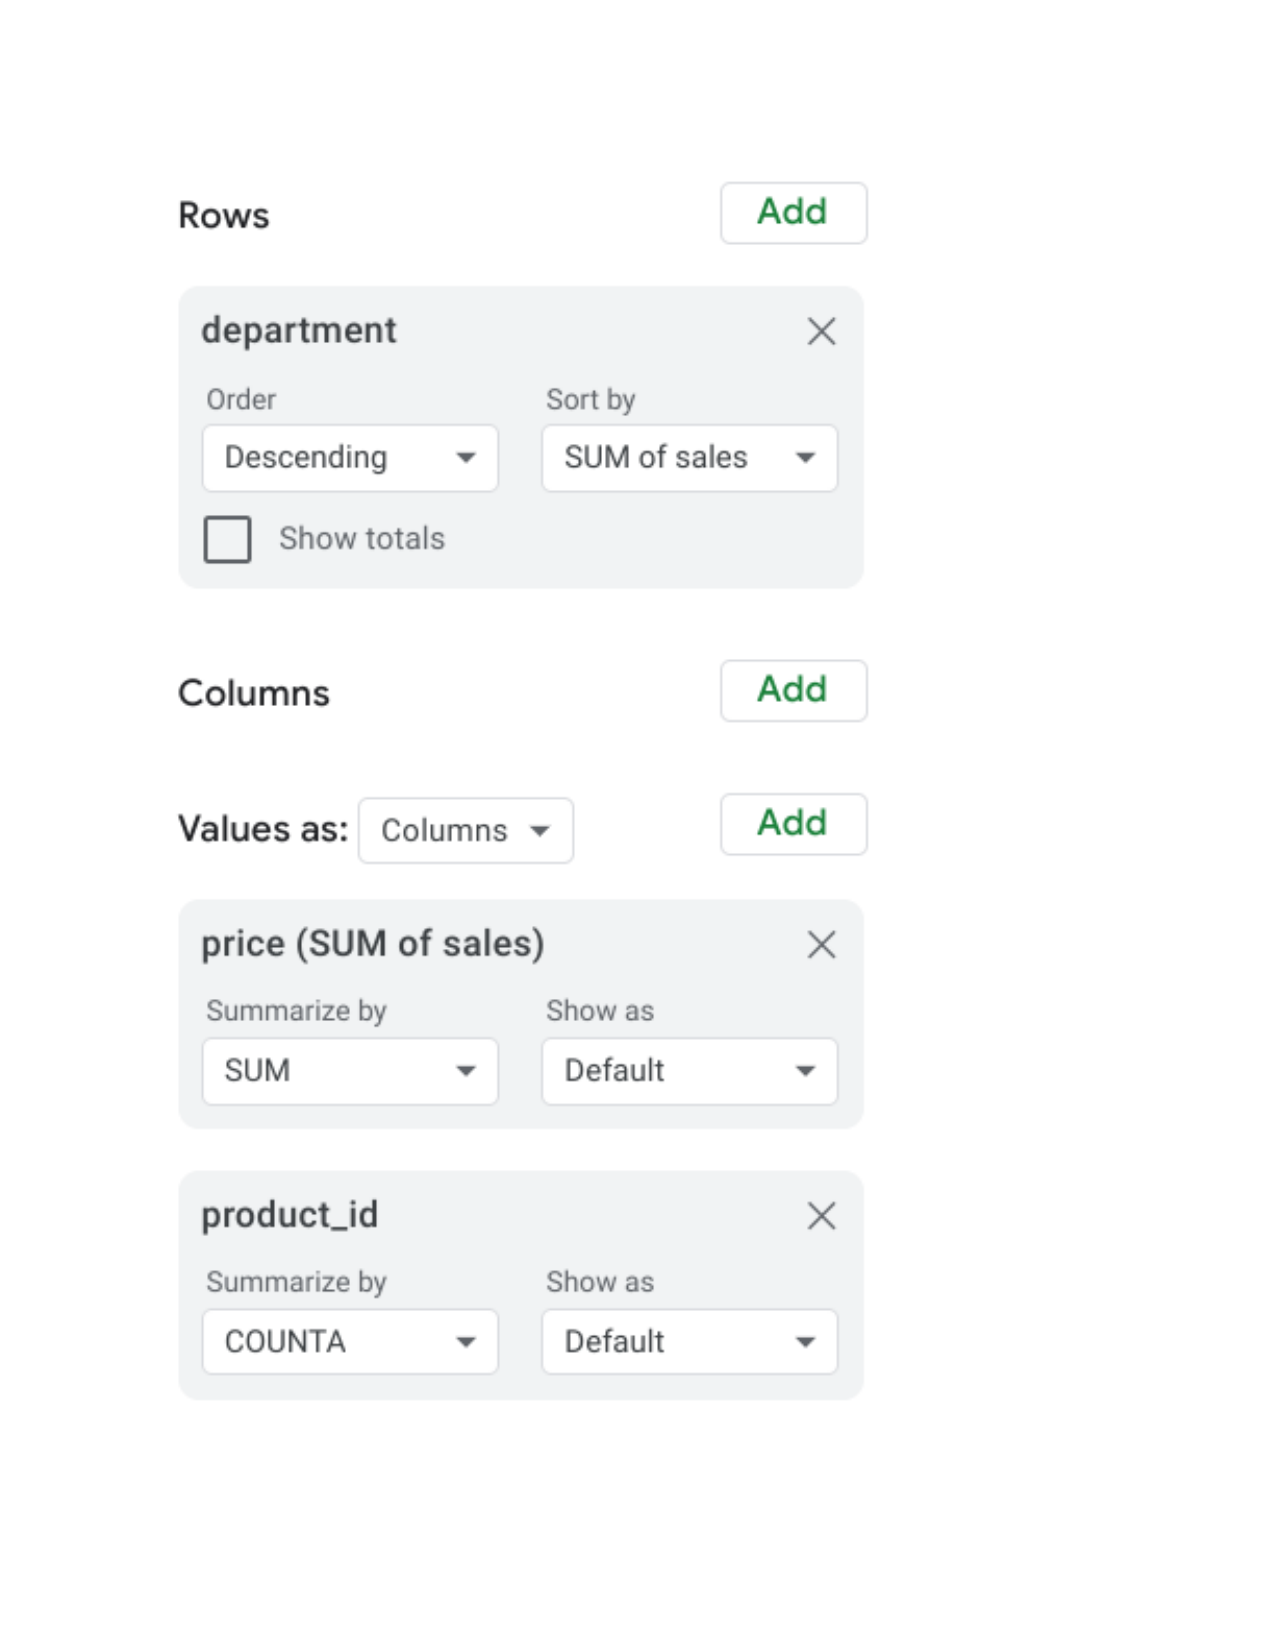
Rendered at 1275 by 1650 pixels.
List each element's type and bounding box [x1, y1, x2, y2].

picture [150, 150, 879, 1457]
